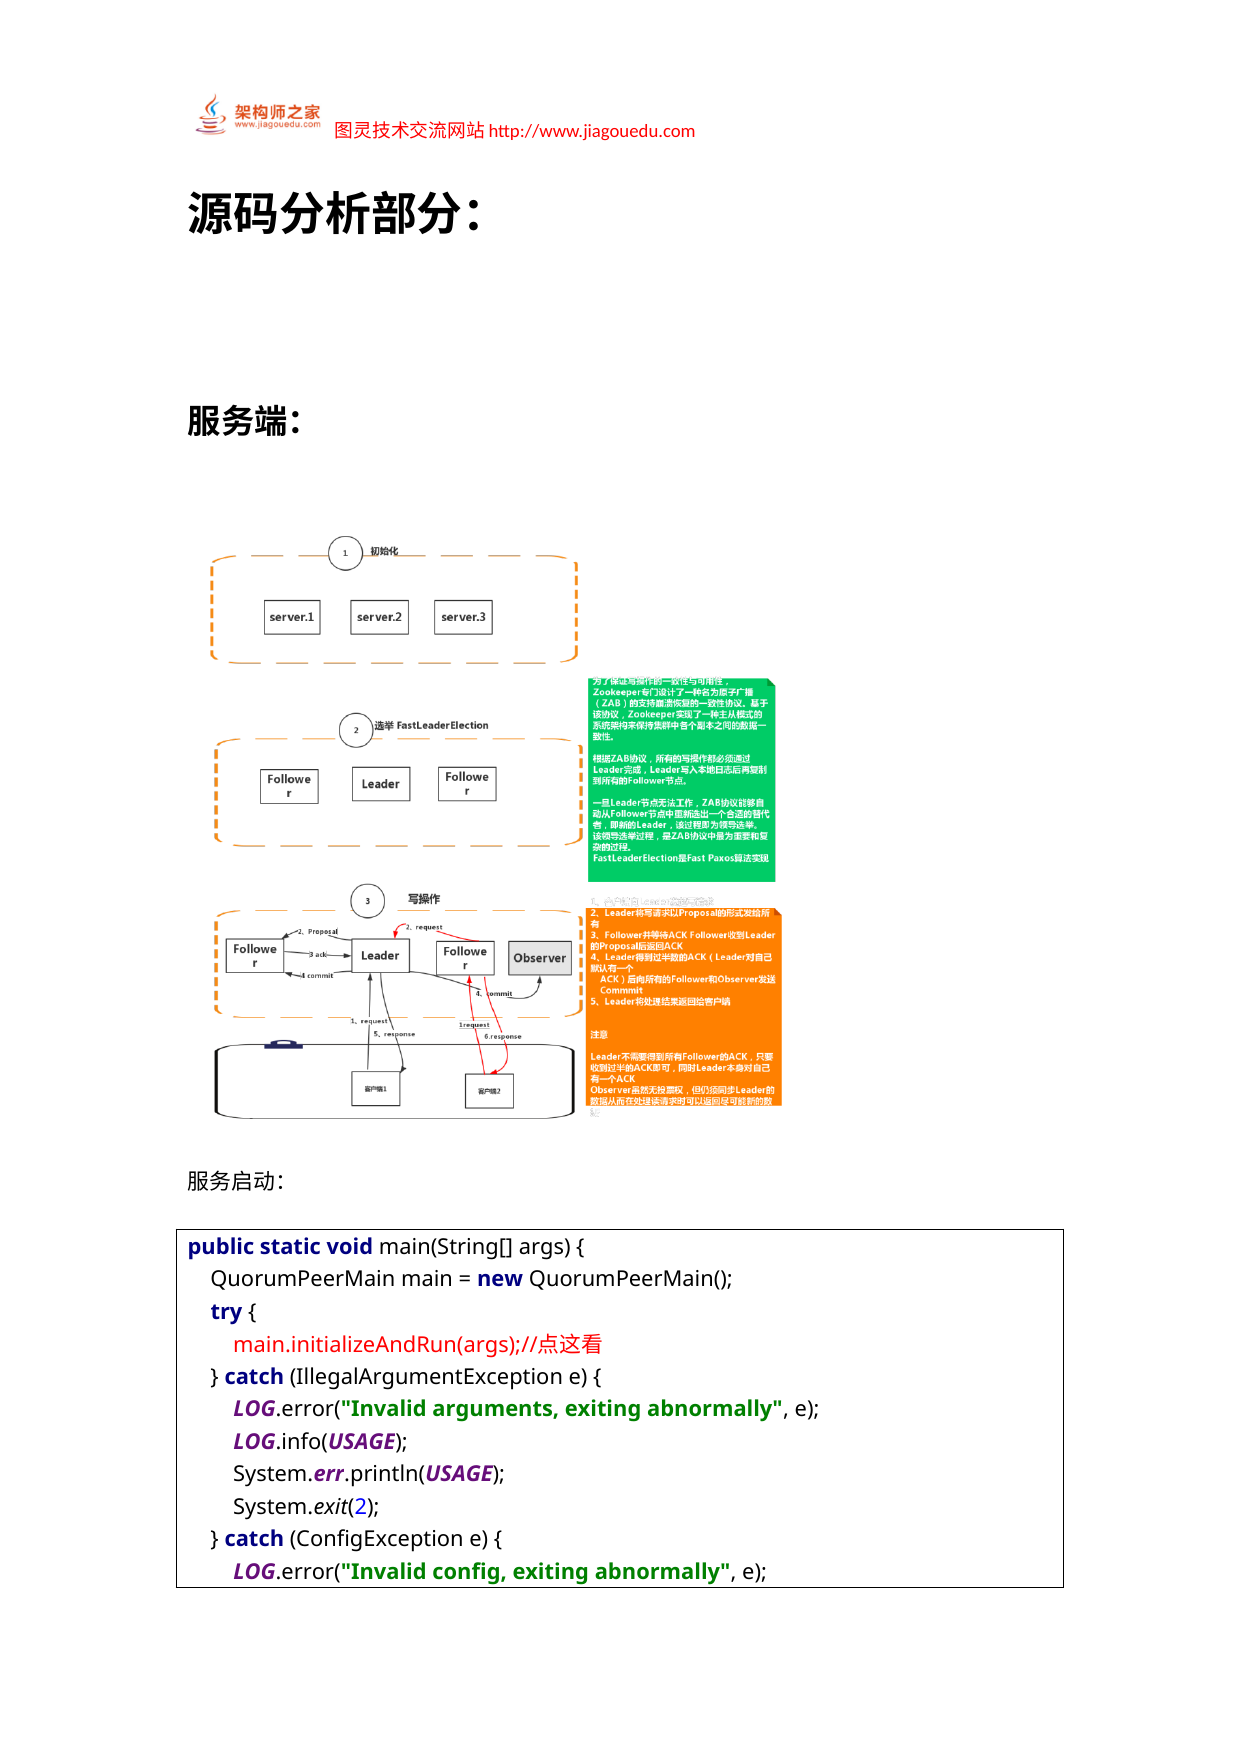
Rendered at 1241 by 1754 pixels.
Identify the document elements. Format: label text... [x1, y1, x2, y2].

picture [187, 513, 797, 1134]
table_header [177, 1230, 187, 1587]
text 服务启动： [187, 1163, 1053, 1196]
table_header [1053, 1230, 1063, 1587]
subtitle 源码分析部分： [187, 162, 1053, 259]
subtitle 服务端： [187, 387, 1053, 452]
picture [187, 90, 335, 138]
